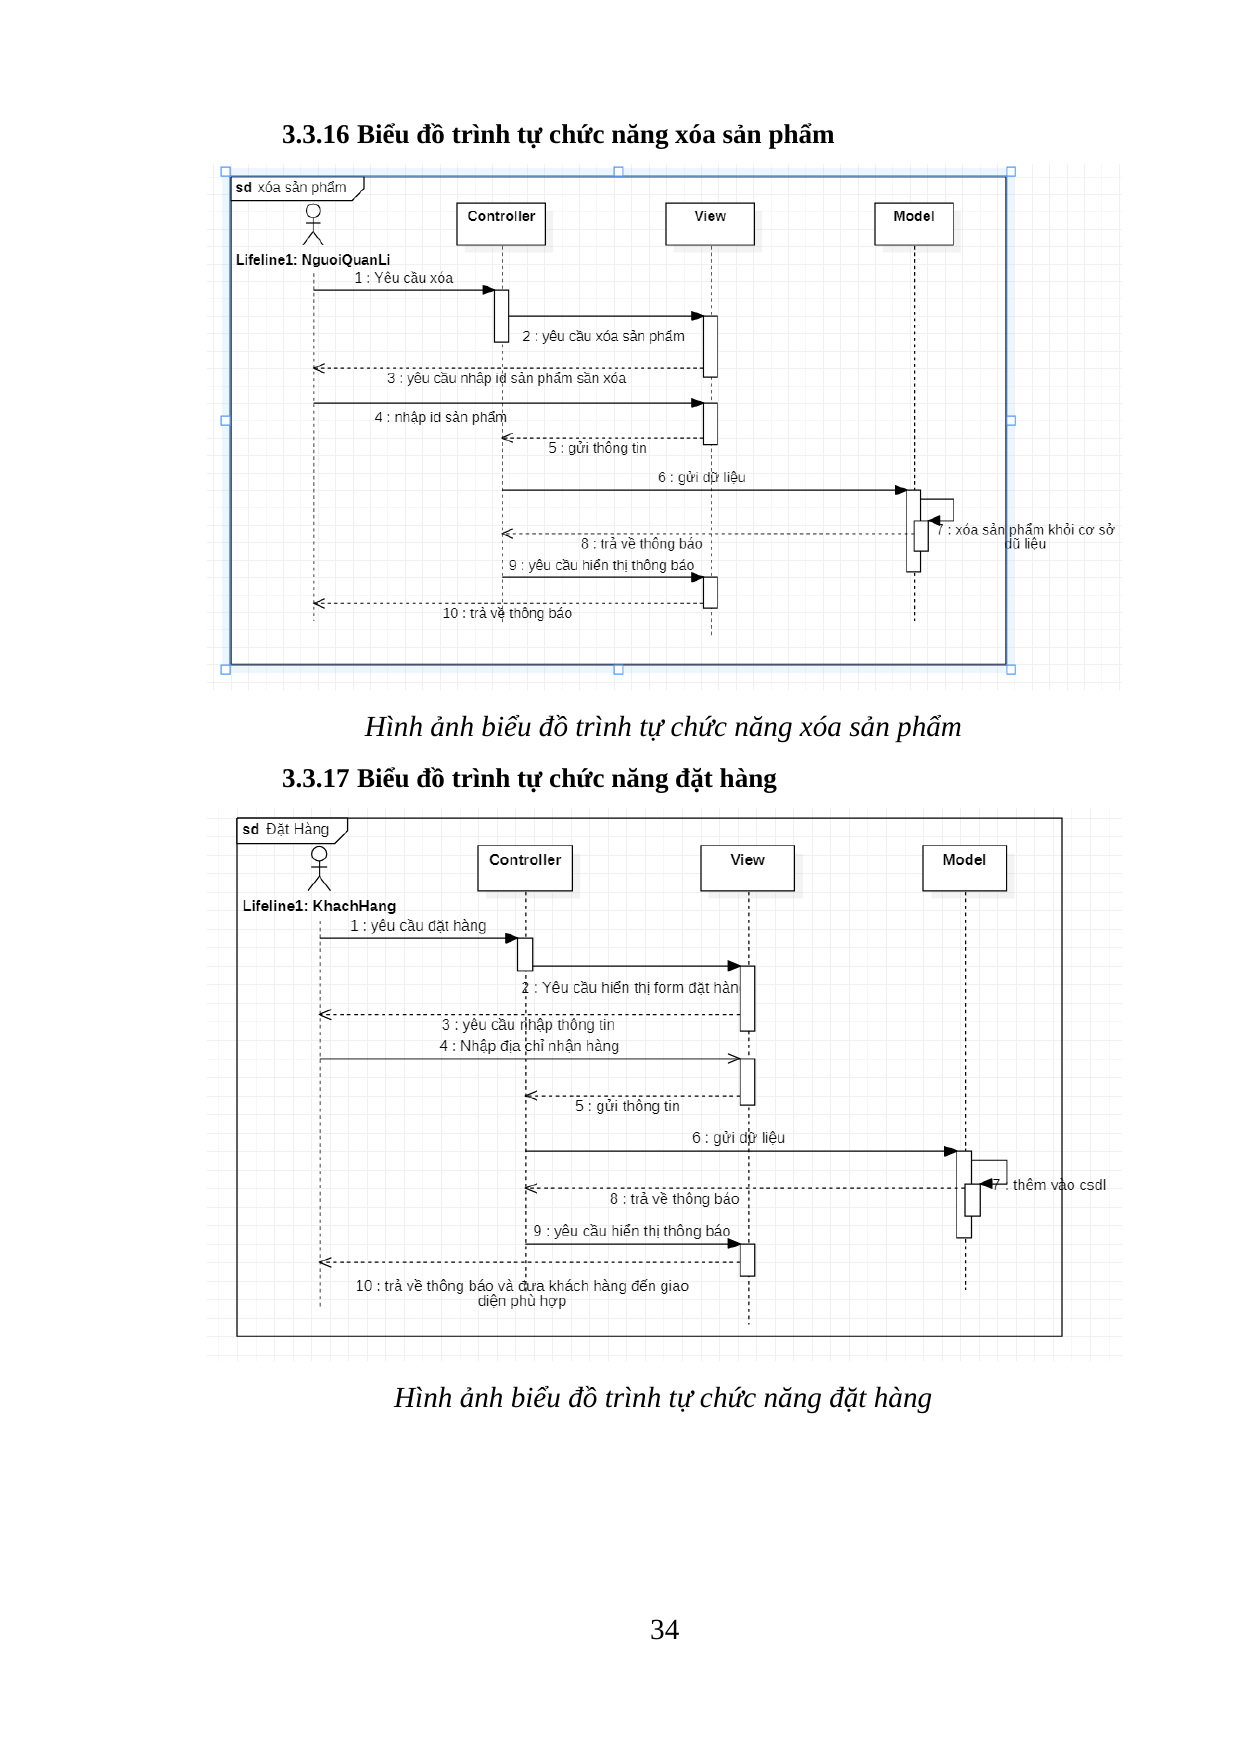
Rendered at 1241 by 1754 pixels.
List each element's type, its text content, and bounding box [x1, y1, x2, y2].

list Biểu đồ trình tự chức năng xóa sản phẩm [282, 118, 1122, 149]
picture [207, 164, 1122, 690]
list Biểu đồ trình tự chức năng đặt hàng [282, 762, 1122, 793]
text Hình ảnh biểu đồ trình tự chức năng xóa sản phẩm [207, 709, 1122, 743]
picture [207, 808, 1122, 1361]
text Hình ảnh biểu đồ trình tự chức năng đặt hàng [207, 1380, 1122, 1414]
